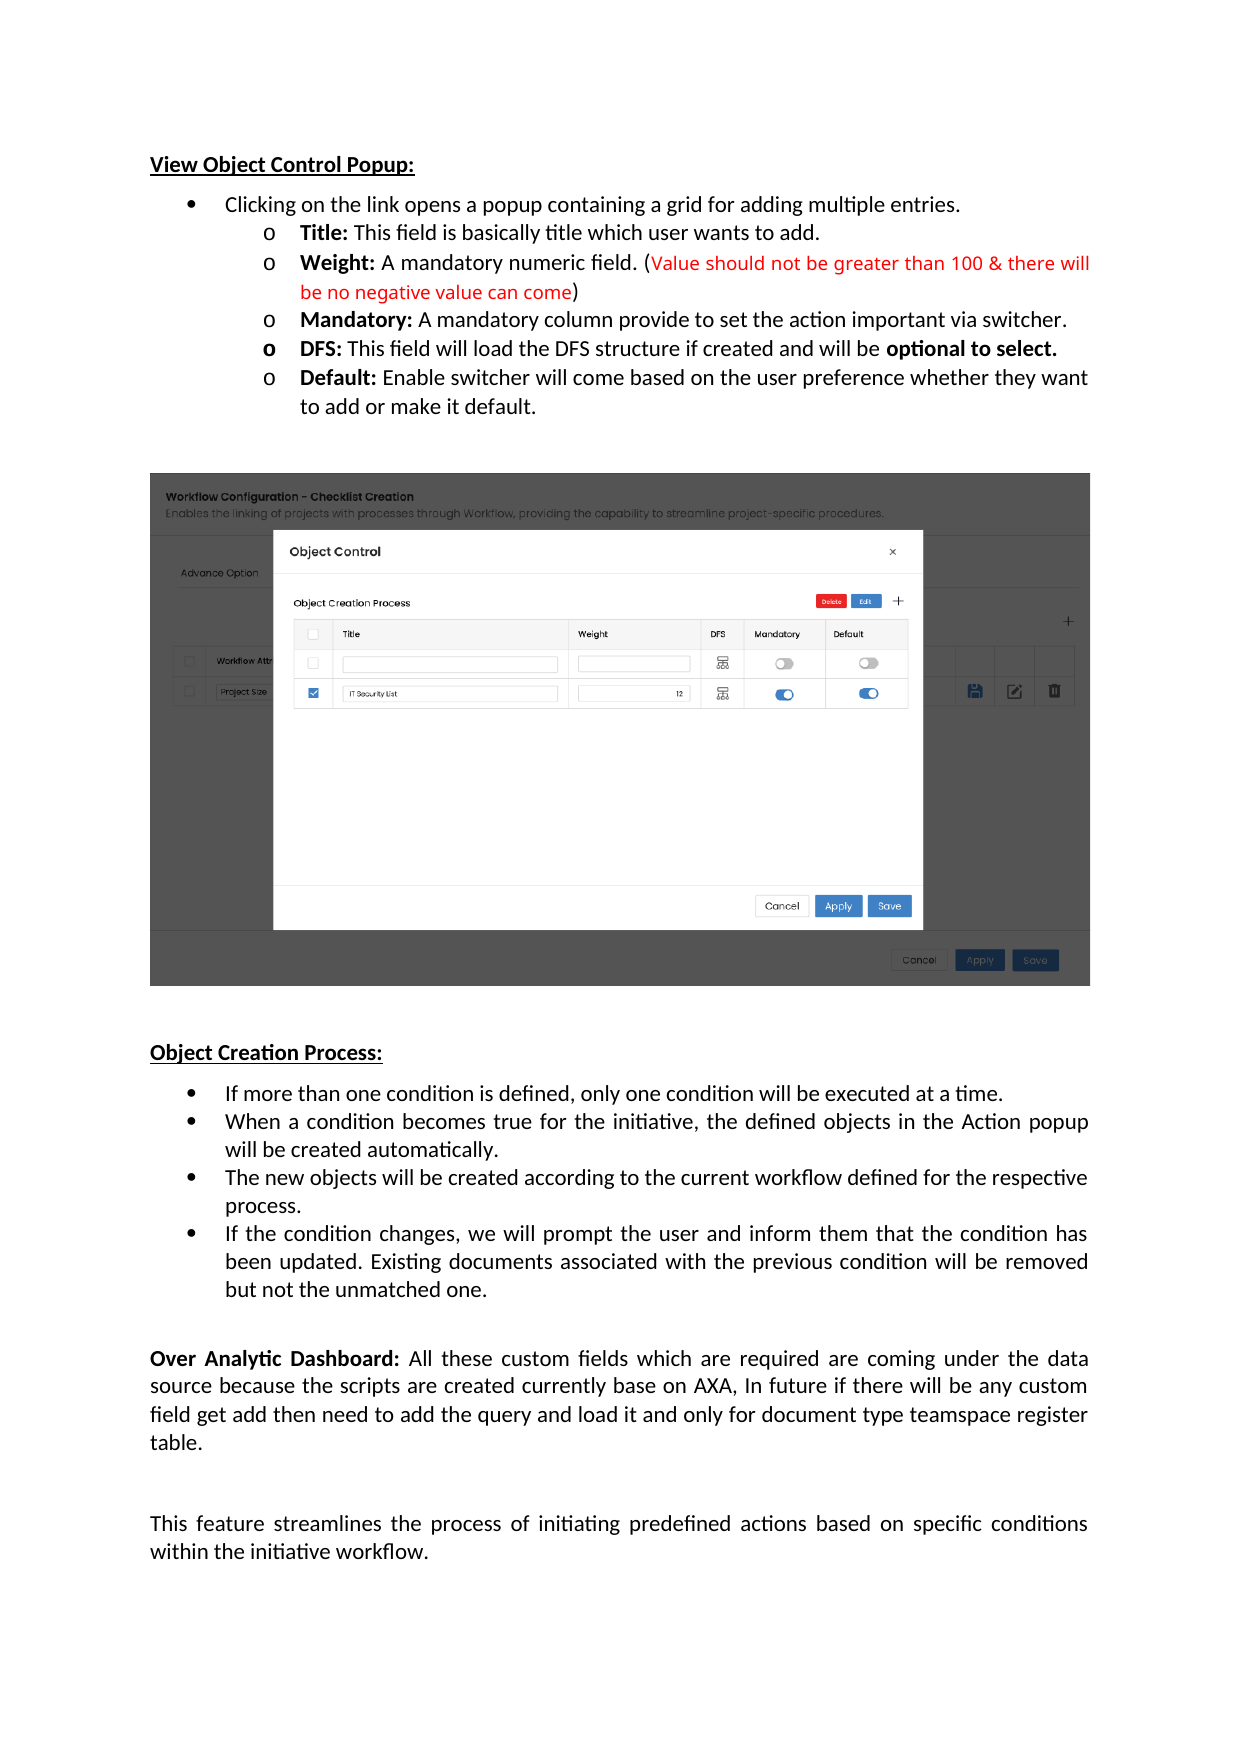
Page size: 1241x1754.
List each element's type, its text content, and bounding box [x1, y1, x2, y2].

picture [150, 473, 1091, 986]
text Over Analytic Dashboard: All these custom fields which are required are coming under the data source because the scripts are created currently base on AXA, In future if there will be any custom field get add then need to add the query and load it and only for document type teamspace register table. [150, 1344, 1090, 1456]
list Weight: A mandatory numeric field. (Value should not be greater than 100 & there will be no negative value can come) [262, 248, 1090, 305]
list Title: This field is basically title which user wants to add. [262, 218, 1090, 248]
text Object Creation Process: [150, 1038, 1090, 1066]
list DFS: This field will load the DFS structure if created and will be optional to select. [262, 334, 1090, 363]
list Clicking on the link opens a popup containing a grid for adding multiple entries. [187, 191, 1090, 218]
text View Object Control Popup: [150, 150, 1090, 178]
list The new objects will be created according to the current workflow defined for the respective process. [187, 1163, 1090, 1219]
list If more than one condition is defined, only one condition will be executed at a time. [187, 1079, 1090, 1107]
list Default: Enable switcher will come based on the user preference whether they want to add or make it default. [262, 363, 1090, 420]
list Mandatory: A mandatory column provide to set the action important via switcher. [262, 305, 1090, 334]
list When a condition becomes true for the initiative, the defined objects in the Action popup will be created automatically. [187, 1107, 1090, 1163]
text This feature streamlines the process of initiating predefined actions based on specific conditions within the initiative workflow. [150, 1509, 1090, 1565]
list If the condition changes, we will prompt the user and inform them that the condition has been updated. Existing documents associated with the previous condition will be removed but not the unmatched one. [187, 1219, 1090, 1303]
